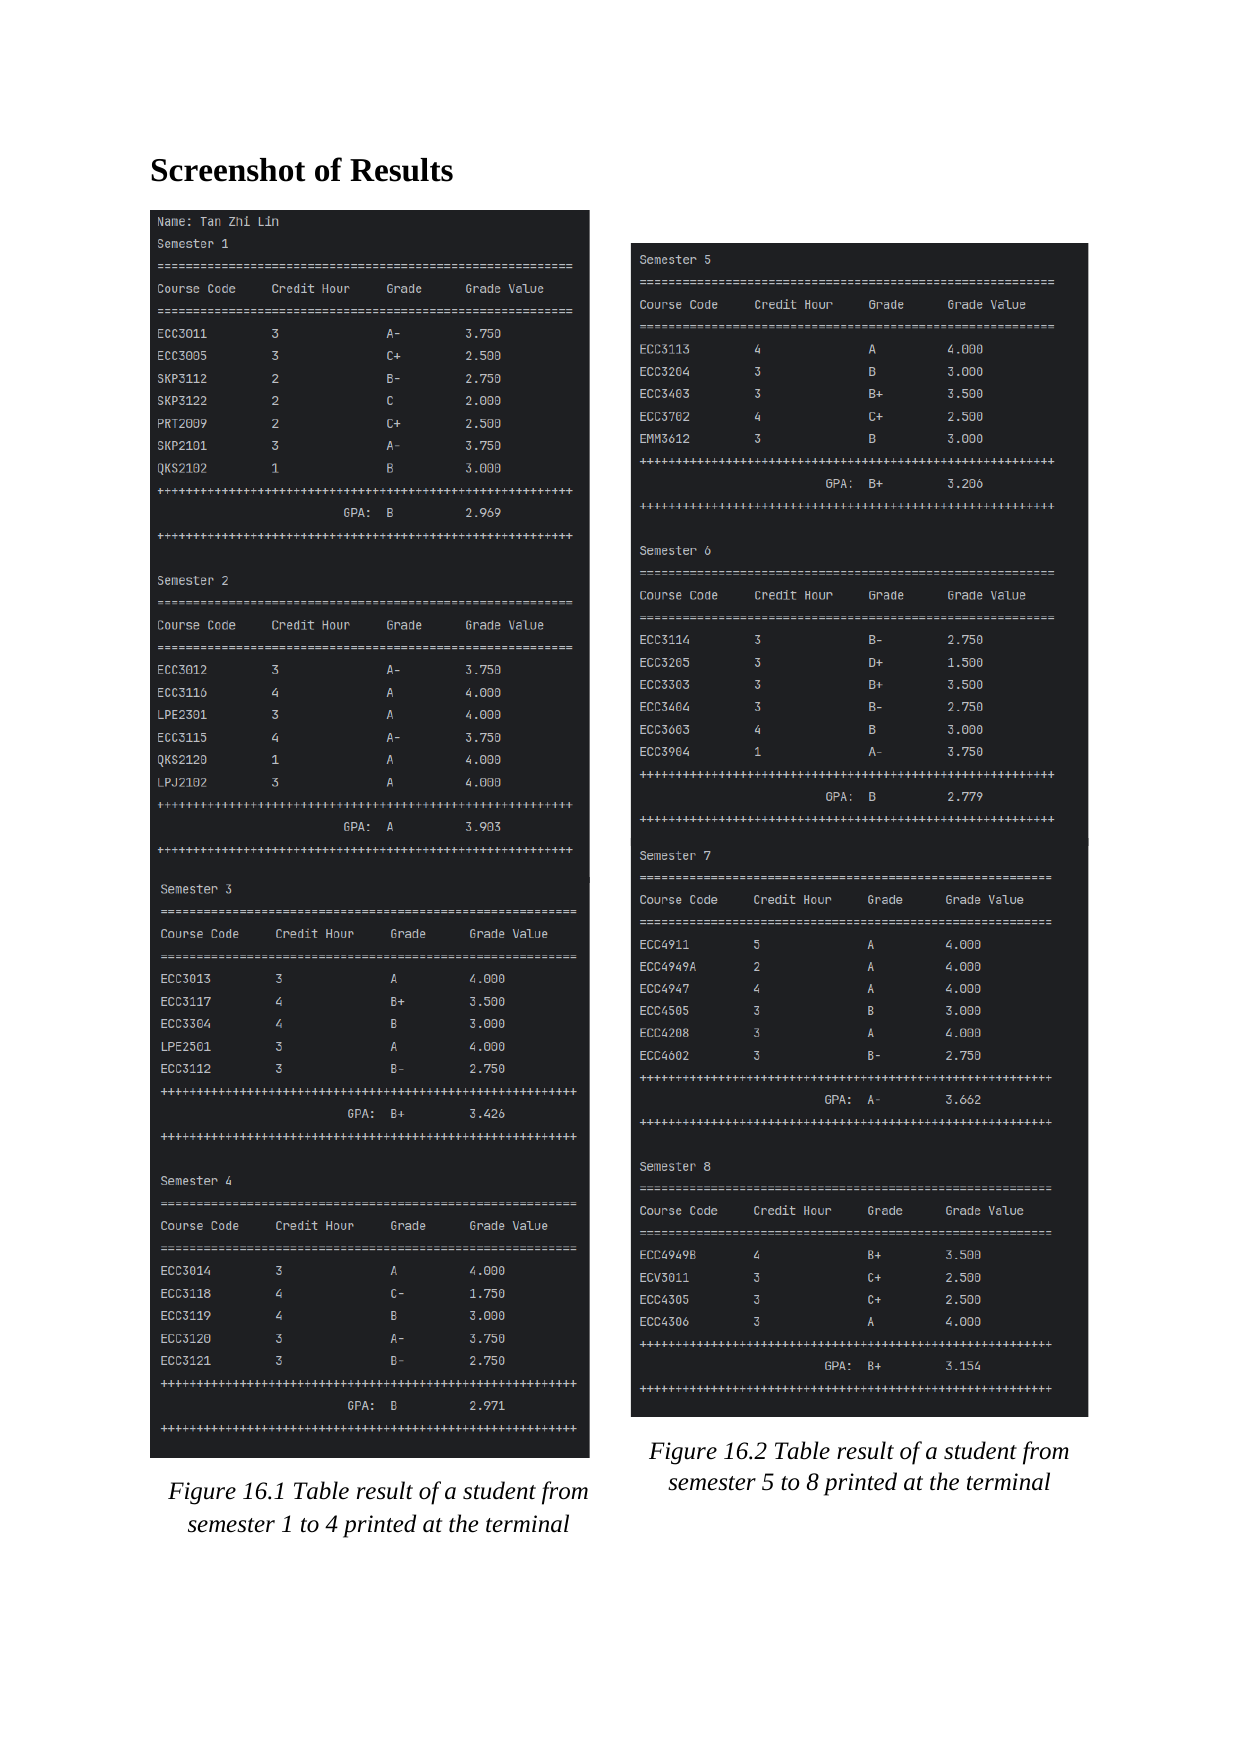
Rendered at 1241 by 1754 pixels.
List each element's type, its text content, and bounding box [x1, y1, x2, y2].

picture [150, 210, 590, 1458]
picture [630, 243, 1089, 1417]
text Figure 16.1 Table result of a student from semester 1 to 4 printed at the terminal [150, 1476, 609, 1538]
text Figure 16.2 Table result of a student from semester 5 to 8 printed at the terminal [631, 1436, 1090, 1496]
text Screenshot of Results [150, 150, 1090, 188]
